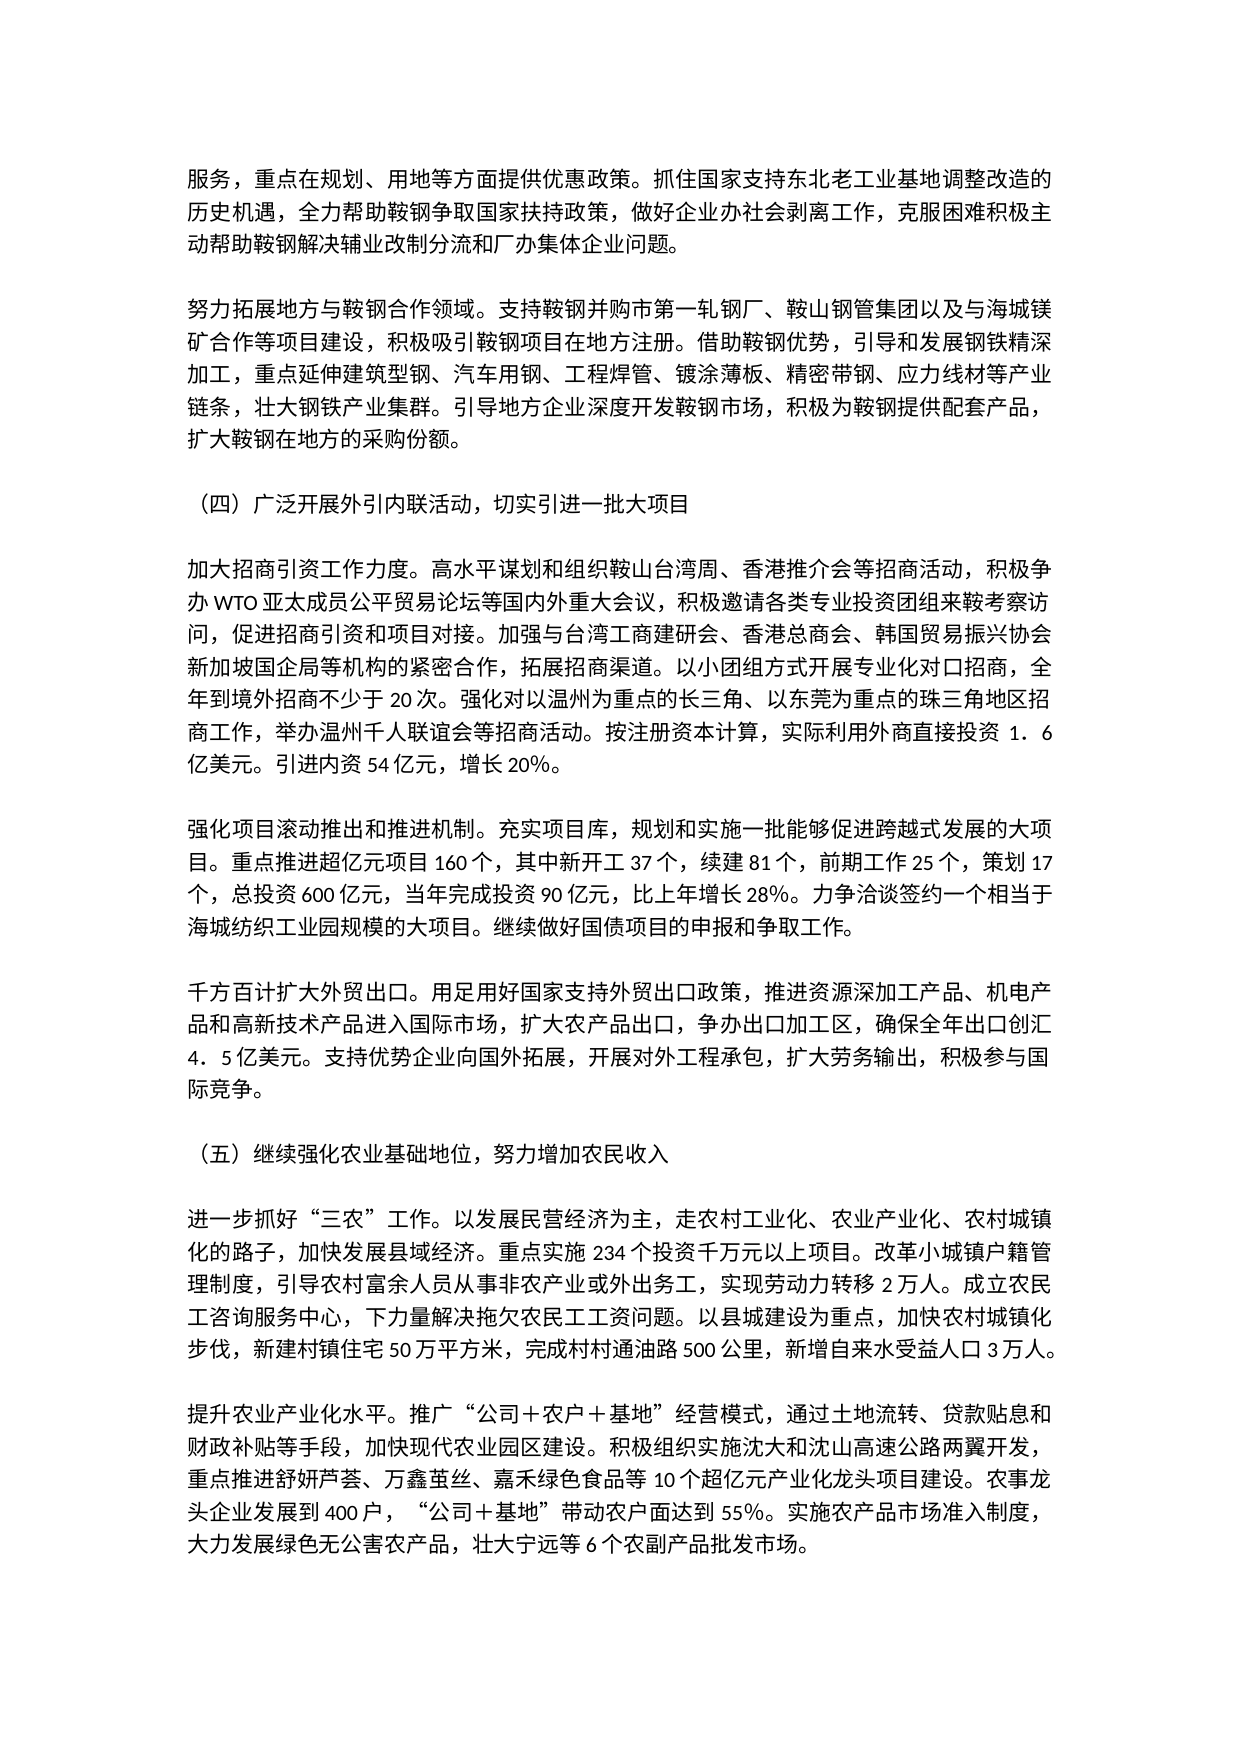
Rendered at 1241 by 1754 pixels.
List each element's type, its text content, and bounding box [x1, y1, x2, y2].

text （四）广泛开展外引内联活动，切实引进一批大项目 [187, 487, 1053, 519]
text 加大招商引资工作力度。高水平谋划和组织鞍山台湾周、香港推介会等招商活动，积极争办WTO亚太成员公平贸易论坛等国内外重大会议，积极邀请各类专业投资团组来鞍考察访问，促进招商引资和项目对接。加强与台湾工商建研会、香港总商会、韩国贸易振兴协会、新加坡国企局等机构的紧密合作，拓展招商渠道。以小团组方式开展专业化对口招商，全年到境外招商不少于20次。强化对以温州为重点的长三角、以东莞为重点的珠三角地区招商工作，举办温州千人联谊会等招商活动。按注册资本计算，实际利用外商直接投资1．6亿美元。引进内资54亿元，增长20％。 [187, 552, 1053, 779]
text 提升农业产业化水平。推广“公司＋农户＋基地”经营模式，通过土地流转、贷款贴息和财政补贴等手段，加快现代农业园区建设。积极组织实施沈大和沈山高速公路两翼开发，重点推进舒妍芦荟、万鑫茧丝、嘉禾绿色食品等10个超亿元产业化龙头项目建设。农事龙头企业发展到400户，“公司＋基地”带动农户面达到55％。实施农产品市场准入制度，大力发展绿色无公害农产品，壮大宁远等6个农副产品批发市场。 [187, 1397, 1053, 1559]
text 强化项目滚动推出和推进机制。充实项目库，规划和实施一批能够促进跨越式发展的大项目。重点推进超亿元项目160个，其中新开工37个，续建81个，前期工作25个，策划17个，总投资600亿元，当年完成投资90亿元，比上年增长28％。力争洽谈签约一个相当于海城纺织工业园规模的大项目。继续做好国债项目的申报和争取工作。 [187, 812, 1053, 942]
text 努力拓展地方与鞍钢合作领域。支持鞍钢并购市第一轧钢厂、鞍山钢管集团以及与海城镁矿合作等项目建设，积极吸引鞍钢项目在地方注册。借助鞍钢优势，引导和发展钢铁精深加工，重点延伸建筑型钢、汽车用钢、工程焊管、镀涂薄板、精密带钢、应力线材等产业链条，壮大钢铁产业集群。引导地方企业深度开发鞍钢市场，积极为鞍钢提供配套产品，扩大鞍钢在地方的采购份额。 [187, 292, 1053, 454]
text 千方百计扩大外贸出口。用足用好国家支持外贸出口政策，推进资源深加工产品、机电产品和高新技术产品进入国际市场，扩大农产品出口，争办出口加工区，确保全年出口创汇4．5亿美元。支持优势企业向国外拓展，开展对外工程承包，扩大劳务输出，积极参与国际竞争。 [187, 974, 1053, 1104]
text 进一步抓好“三农”工作。以发展民营经济为主，走农村工业化、农业产业化、农村城镇化的路子，加快发展县域经济。重点实施234个投资千万元以上项目。改革小城镇户籍管理制度，引导农村富余人员从事非农产业或外出务工，实现劳动力转移2万人。成立农民工咨询服务中心，下力量解决拖欠农民工工资问题。以县城建设为重点，加快农村城镇化步伐，新建村镇住宅50万平方米，完成村村通油路500公里，新增自来水受益人口3万人。 [187, 1202, 1053, 1364]
text （五）继续强化农业基础地位，努力增加农民收入 [187, 1137, 1053, 1169]
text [187, 162, 1053, 259]
